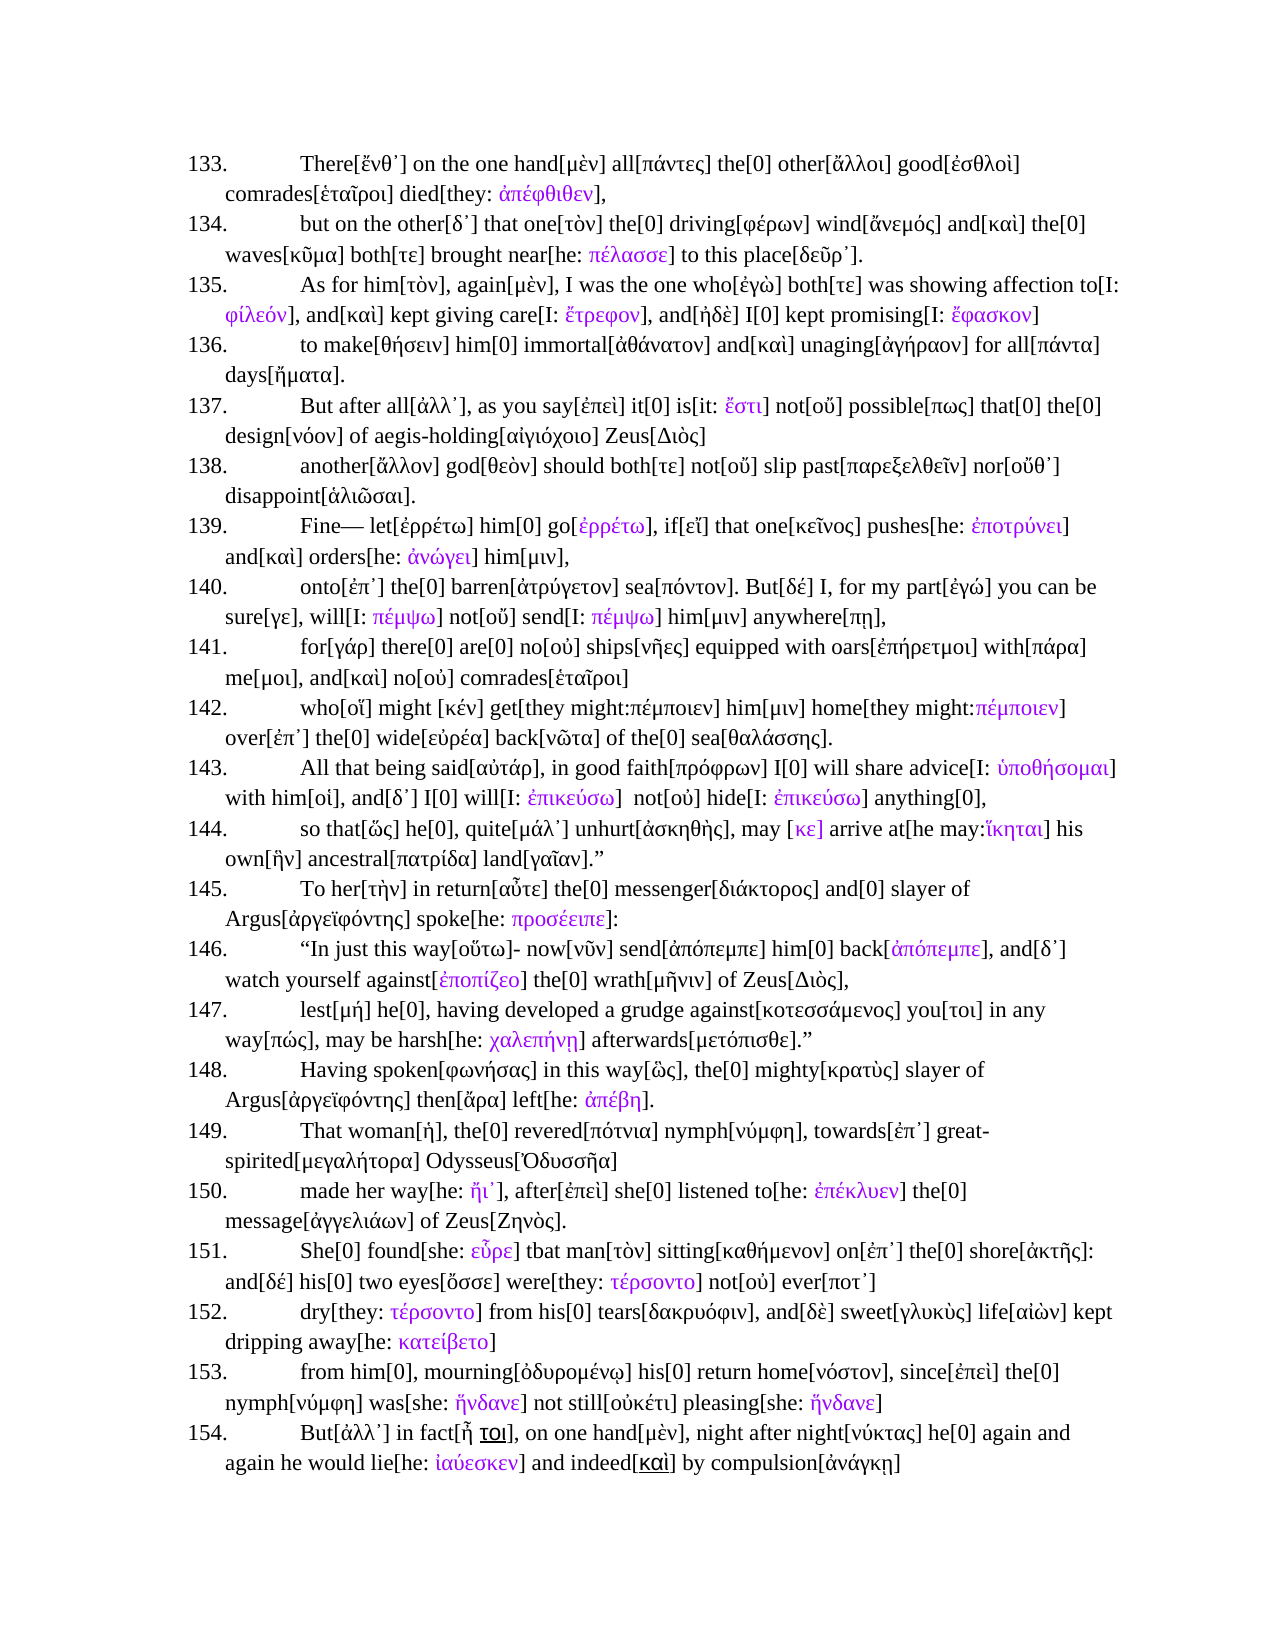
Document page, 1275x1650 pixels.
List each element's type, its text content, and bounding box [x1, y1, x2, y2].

list made her way[he: ἤι᾽], after[ἐπεὶ] she[0] listened to[he: ἐπέκλυεν] the[0] message[ἀγγελιάων] of Zeus[Ζηνὸς]. [187, 1177, 1125, 1234]
list She[0] found[she: εὗρε] tbat man[τὸν] sitting[καθήμενον] on[ἐπ᾽] the[0] shore[ἀκτῆς]: and[δέ] his[0] two eyes[ὄσσε] were[they: τέρσοντο] not[οὐ] ever[ποτ᾽] [187, 1237, 1125, 1294]
list for[γάρ] there[0] are[0] no[οὐ] ships[νῆες] equipped with oars[ἐπήρετμοι] with[πάρα] me[μοι], and[καὶ] no[οὐ] comrades[ἑταῖροι] [187, 633, 1125, 690]
list but on the other[δ᾽] that one[τὸν] the[0] driving[φέρων] wind[ἄνεμός] and[καὶ] the[0] waves[κῦμα] both[τε] brought near[he: πέλασσε] to this place[δεῦρ᾽]. [187, 210, 1125, 267]
list so that[ὥς] he[0], quite[μάλ᾽] unhurt[ἀσκηθὴς], may [κε] arrive at[he may:ἵκηται] his own[ἣν] ancestral[πατρίδα] land[γαῖαν].” [187, 814, 1125, 871]
list from him[0], mourning[ὀδυρομένῳ] his[0] return home[νόστον], since[ἐπεὶ] the[0] nymph[νύμφη] was[she: ἥνδανε] not still[οὐκέτι] pleasing[she: ἥνδανε] [187, 1358, 1125, 1415]
list But[ἀλλ᾽] in fact[ἦ τοι], on one hand[μὲν], night after night[νύκτας] he[0] again and again he would lie[he: ἰαύεσκεν] and indeed[καὶ] by compulsion[ἀνάγκῃ] [187, 1419, 1125, 1476]
list But after all[ἀλλ᾽], as you say[ἐπεὶ] it[0] is[it: ἔστι] not[οὔ] possible[πως] that[0] the[0] design[νόον] of aegis-holding[αἰγιόχοιο] Zeus[Διὸς] [187, 392, 1125, 448]
list All that being said[αὐτάρ], in good faith[πρόφρων] I[0] will share advice[I: ὑποθήσομαι] with him[οἱ], and[δ᾽] I[0] will[I: ἐπικεύσω] not[οὐ] hide[I: ἐπικεύσω] anything[0], [187, 754, 1125, 811]
list who[οἵ] might [κέν] get[they might:πέμποιεν] him[μιν] home[they might:πέμποιεν] over[ἐπ᾽] the[0] wide[εὐρέα] back[νῶτα] of the[0] sea[θαλάσσης]. [187, 694, 1125, 750]
list dry[they: τέρσοντο] from his[0] tears[δακρυόφιν], and[δὲ] sweet[γλυκὺς] life[αἰὼν] kept dripping away[he: κατείβετο] [187, 1298, 1125, 1354]
list As for him[τὸν], again[μὲν], I was the one who[ἐγὼ] both[τε] was showing affection to[I: φίλεόν], and[καὶ] kept giving care[I: ἔτρεφον], and[ἠδὲ] I[0] kept promising[I: ἔφασκον] [187, 271, 1125, 327]
list “In just this way[οὕτω]- now[νῦν] send[ἀπόπεμπε] him[0] back[ἀπόπεμπε], and[δ᾽] watch yourself against[ἐποπίζεο] the[0] wrath[μῆνιν] of Zeus[Διὸς], [187, 935, 1125, 992]
list To her[τὴν] in return[αὖτε] the[0] messenger[διάκτορος] and[0] slayer of Argus[ἀργεϊφόντης] spoke[he: προσέειπε]: [187, 875, 1125, 932]
list There[ἔνθ᾽] on the one hand[μὲν] all[πάντες] the[0] other[ἄλλοι] good[ἐσθλοὶ] comrades[ἑταῖροι] died[they: ἀπέφθιθεν], [187, 150, 1125, 207]
list Fine— let[ἐρρέτω] him[0] go[ἐρρέτω], if[εἴ] that one[κεῖνος] pushes[he: ἐποτρύνει] and[καὶ] orders[he: ἀνώγει] him[μιν], [187, 512, 1125, 569]
list onto[ἐπ᾽] the[0] barren[ἀτρύγετον] sea[πόντον]. But[δέ] I, for my part[ἐγώ] you can be sure[γε], will[I: πέμψω] not[οὔ] send[I: πέμψω] him[μιν] anywhere[πῃ], [187, 573, 1125, 629]
list Having spoken[φωνήσας] in this way[ὣς], the[0] mighty[κρατὺς] slayer of Argus[ἀργεϊφόντης] then[ἄρα] left[he: ἀπέβη]. [187, 1056, 1125, 1113]
list That woman[ἡ], the[0] revered[πότνια] nymph[νύμφη], towards[ἐπ᾽] great-spirited[μεγαλήτορα] Odysseus[Ὀδυσσῆα] [187, 1117, 1125, 1173]
list to make[θήσειν] him[0] immortal[ἀθάνατον] and[καὶ] unaging[ἀγήραον] for all[πάντα] days[ἤματα]. [187, 331, 1125, 388]
list another[ἄλλον] god[θεὸν] should both[τε] not[οὔ] slip past[παρεξελθεῖν] nor[οὔθ᾽] disappoint[ἁλιῶσαι]. [187, 452, 1125, 509]
list lest[μή] he[0], having developed a grudge against[κοτεσσάμενος] you[τοι] in any way[πώς], may be harsh[he: χαλεπήνῃ] afterwards[μετόπισθε].” [187, 996, 1125, 1052]
